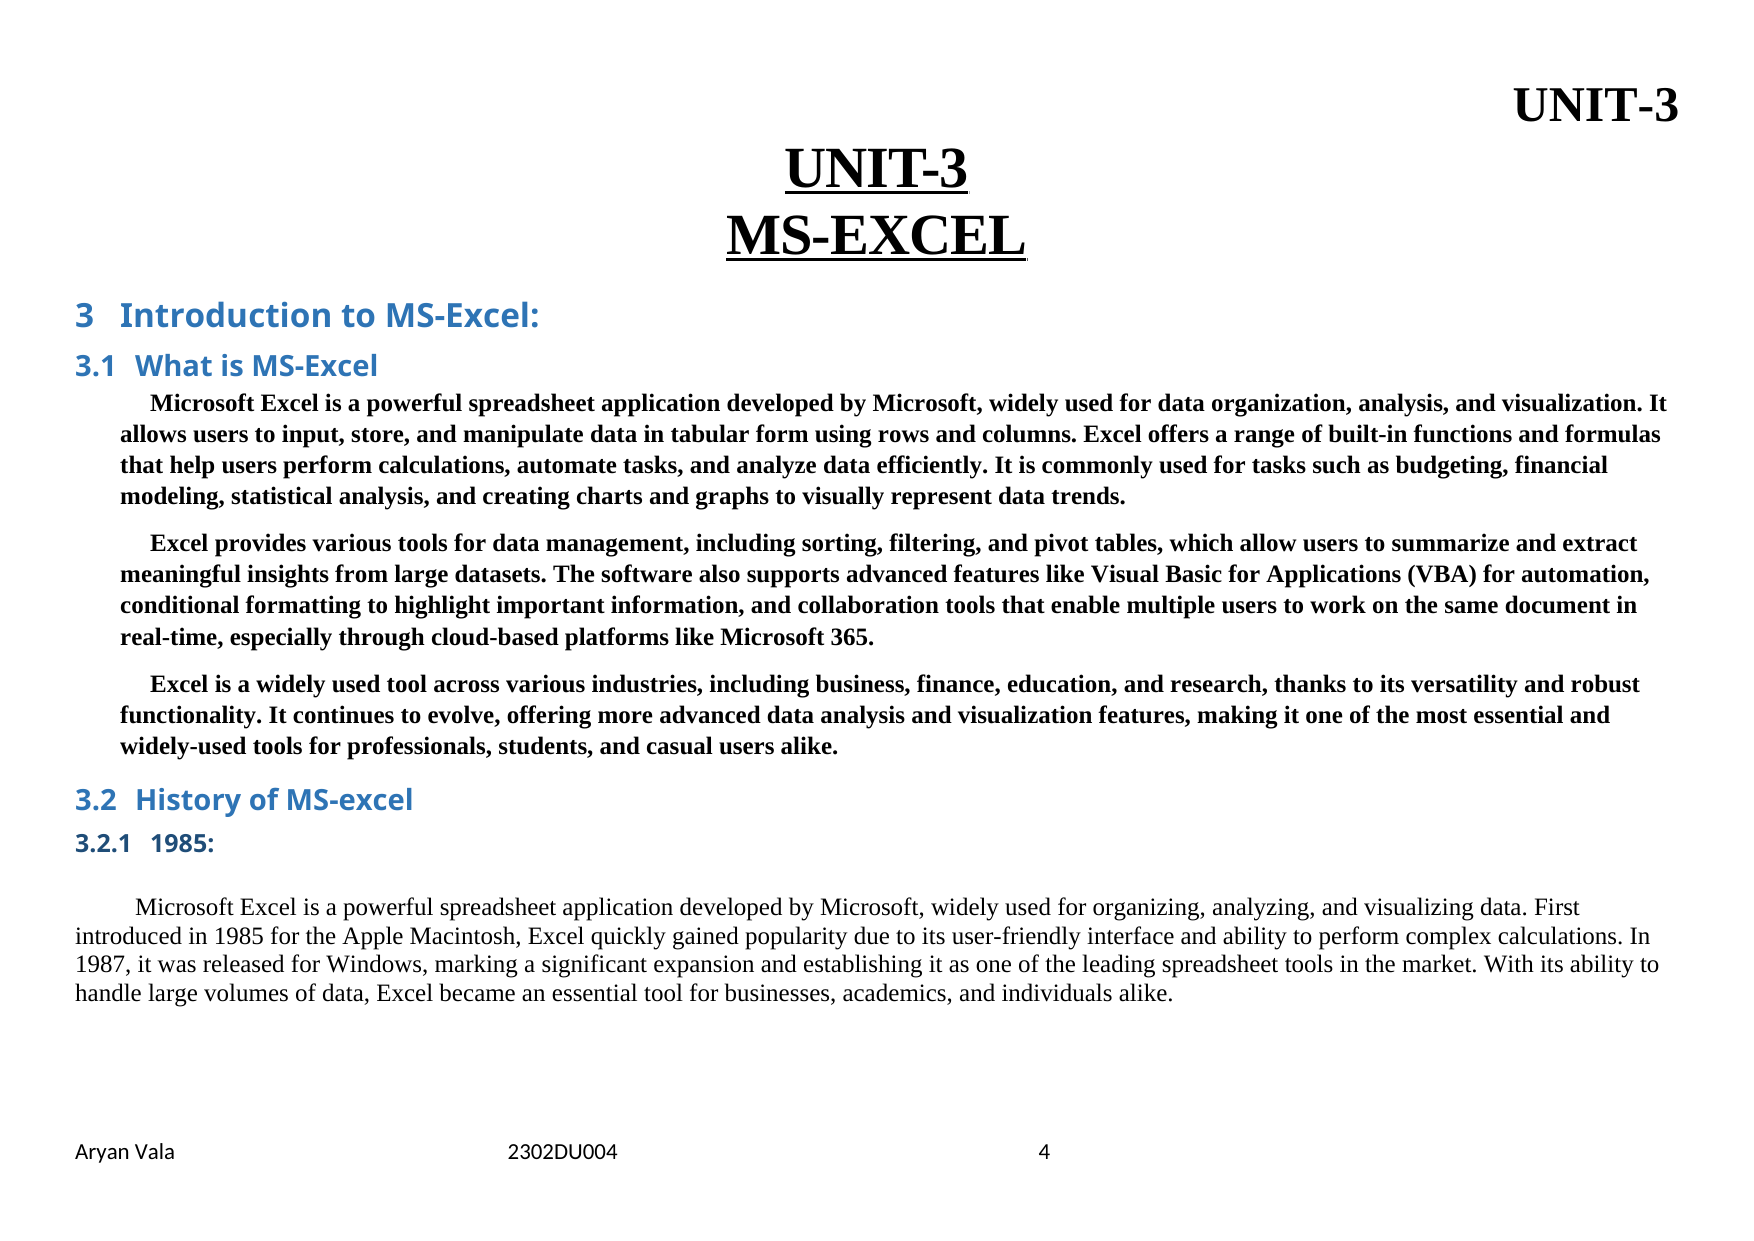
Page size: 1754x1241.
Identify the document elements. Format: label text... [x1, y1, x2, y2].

text Excel provides various tools for data management, including sorting, filtering, and pivot tables, which allow users to summarize and extract meaningful insights from large datasets. The software also supports advanced features like Visual Basic for Applications (VBA) for automation, conditional formatting to highlight important information, and collaboration tools that enable multiple users to work on the same document in real-time, especially through cloud-based platforms like Microsoft 365. [120, 528, 1679, 650]
subtitle What is MS-Excel [75, 345, 1679, 384]
text Excel is a widely used tool across various industries, including business, finance, education, and research, thanks to its versatility and robust functionality. It continues to evolve, offering more advanced data analysis and visualization features, making it one of the most essential and widely-used tools for professionals, students, and casual users alike. [120, 669, 1679, 760]
text Microsoft Excel is a powerful spreadsheet application developed by Microsoft, widely used for data organization, analysis, and visualization. It allows users to input, store, and manipulate data in tabular form using rows and columns. Excel offers a range of built-in functions and formulas that help users perform calculations, automate tasks, and analyze data efficiently. It is commonly used for tasks such as budgeting, financial modeling, statistical analysis, and creating charts and graphs to visually represent data trends. [120, 388, 1679, 509]
text Microsoft Excel is a powerful spreadsheet application developed by Microsoft, widely used for organizing, analyzing, and visualizing data. First introduced in 1985 for the Apple Macintosh, Excel quickly gained popularity due to its user-friendly interface and ability to perform complex calculations. In 1987, it was released for Windows, marking a significant expansion and establishing it as one of the leading spreadsheet tools in the market. With its ability to handle large volumes of data, Excel became an essential tool for businesses, academics, and individuals alike. [75, 892, 1679, 1007]
title UNIT-3 [75, 132, 1679, 199]
subtitle Introduction to MS-Excel: [75, 292, 1679, 337]
title MS-EXCEL [75, 199, 1679, 267]
subtitle History of MS-excel [75, 779, 1679, 819]
subtitle 1985: [75, 826, 1679, 860]
